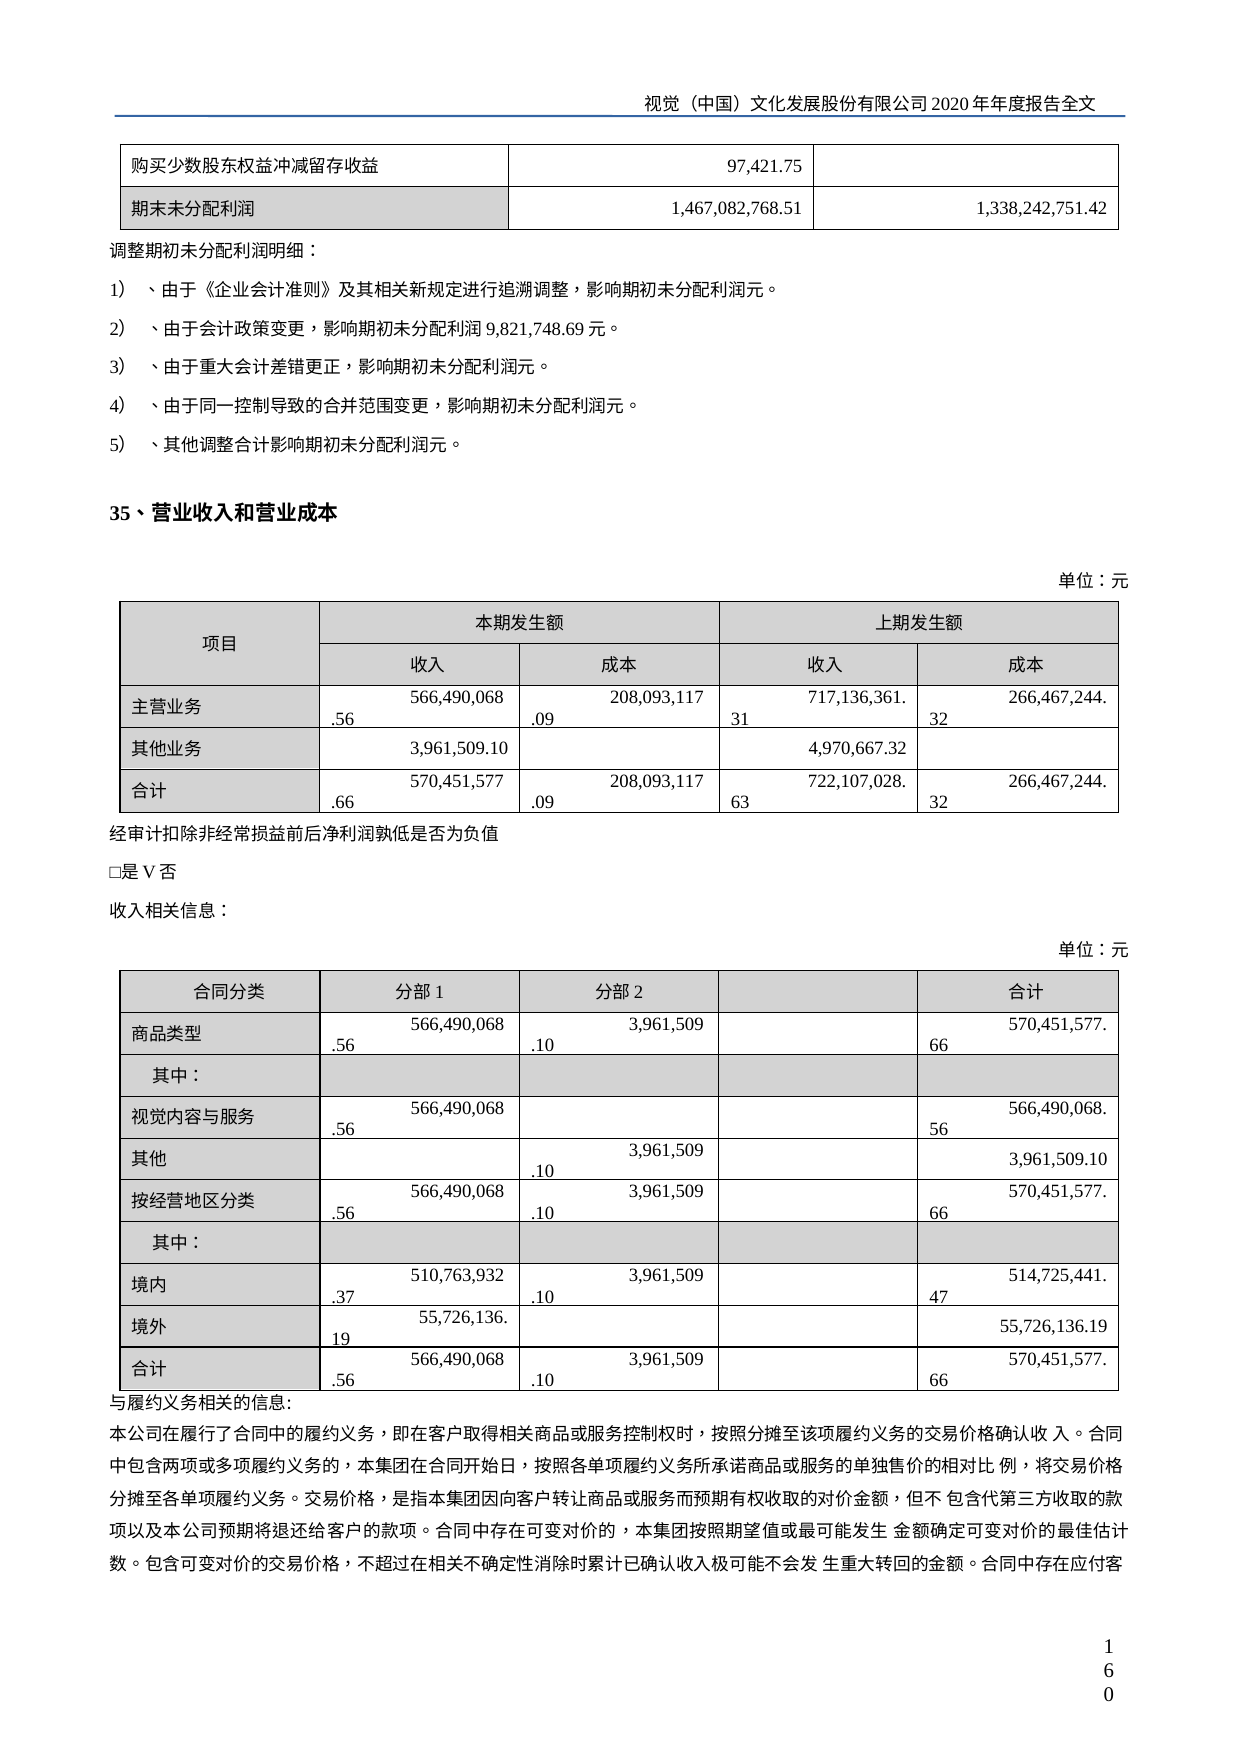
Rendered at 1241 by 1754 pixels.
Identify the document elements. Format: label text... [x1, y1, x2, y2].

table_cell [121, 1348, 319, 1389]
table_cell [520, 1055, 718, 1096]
text 单位：元 [109, 937, 1129, 961]
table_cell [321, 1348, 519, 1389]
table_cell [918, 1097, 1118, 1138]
text 经审计扣除非经常损益前后净利润孰低是否为负值 [109, 821, 1129, 845]
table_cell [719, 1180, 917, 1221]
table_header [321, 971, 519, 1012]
text 单位：元 [109, 568, 1129, 592]
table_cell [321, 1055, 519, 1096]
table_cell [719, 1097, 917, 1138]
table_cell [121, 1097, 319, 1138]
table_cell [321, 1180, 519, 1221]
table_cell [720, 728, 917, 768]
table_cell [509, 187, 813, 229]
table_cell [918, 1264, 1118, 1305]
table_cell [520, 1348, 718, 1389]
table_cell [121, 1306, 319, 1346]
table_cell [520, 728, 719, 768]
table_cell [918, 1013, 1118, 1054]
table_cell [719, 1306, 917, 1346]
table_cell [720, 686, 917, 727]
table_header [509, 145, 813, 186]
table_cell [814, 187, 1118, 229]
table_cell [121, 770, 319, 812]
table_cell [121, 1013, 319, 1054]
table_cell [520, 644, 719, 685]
text 与履约义务相关的信息: [109, 1391, 1129, 1415]
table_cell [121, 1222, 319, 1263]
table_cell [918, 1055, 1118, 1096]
text 5） 、其他调整合计影响期初未分配利润元。 [109, 432, 1129, 456]
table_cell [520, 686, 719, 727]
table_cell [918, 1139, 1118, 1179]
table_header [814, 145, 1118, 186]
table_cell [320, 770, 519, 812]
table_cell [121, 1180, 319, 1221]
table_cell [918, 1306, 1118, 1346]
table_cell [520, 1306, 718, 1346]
text 35、营业收入和营业成本 [109, 498, 1129, 526]
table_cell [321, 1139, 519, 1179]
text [109, 1415, 1129, 1577]
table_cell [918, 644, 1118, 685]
text 4） 、由于同一控制导致的合并范围变更，影响期初未分配利润元。 [109, 393, 1129, 418]
text □是V否 [109, 860, 1129, 884]
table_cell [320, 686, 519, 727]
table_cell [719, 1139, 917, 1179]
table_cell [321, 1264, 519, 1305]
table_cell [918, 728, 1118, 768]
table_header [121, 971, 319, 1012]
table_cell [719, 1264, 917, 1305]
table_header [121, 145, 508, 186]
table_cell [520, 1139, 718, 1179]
text 3） 、由于重大会计差错更正，影响期初未分配利润元。 [109, 355, 1129, 379]
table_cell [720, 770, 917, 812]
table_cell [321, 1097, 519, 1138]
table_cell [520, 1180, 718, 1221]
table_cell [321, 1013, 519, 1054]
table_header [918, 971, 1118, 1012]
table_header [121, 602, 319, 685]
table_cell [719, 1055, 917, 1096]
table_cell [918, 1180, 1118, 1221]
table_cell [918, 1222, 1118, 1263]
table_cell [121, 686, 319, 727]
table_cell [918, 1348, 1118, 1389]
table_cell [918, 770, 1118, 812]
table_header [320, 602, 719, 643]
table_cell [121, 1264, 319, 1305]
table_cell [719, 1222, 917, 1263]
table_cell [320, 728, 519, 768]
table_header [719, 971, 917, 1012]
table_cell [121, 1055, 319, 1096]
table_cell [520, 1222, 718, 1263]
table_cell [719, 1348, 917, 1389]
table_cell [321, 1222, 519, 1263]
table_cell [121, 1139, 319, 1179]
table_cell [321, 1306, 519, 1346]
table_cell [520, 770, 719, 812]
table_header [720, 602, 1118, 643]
text 1） 、由于《企业会计准则》及其相关新规定进行追溯调整，影响期初未分配利润元。 [109, 277, 1129, 301]
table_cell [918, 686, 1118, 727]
text 调整期初未分配利润明细： [109, 238, 1129, 263]
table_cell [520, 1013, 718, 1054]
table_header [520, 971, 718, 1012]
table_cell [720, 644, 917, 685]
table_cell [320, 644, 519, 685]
text 收入相关信息： [109, 898, 1129, 923]
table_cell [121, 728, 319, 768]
text 2） 、由于会计政策变更，影响期初未分配利润9,821,748.69元。 [109, 316, 1129, 340]
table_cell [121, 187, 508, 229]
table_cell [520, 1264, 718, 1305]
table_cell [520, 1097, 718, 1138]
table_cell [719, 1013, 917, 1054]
